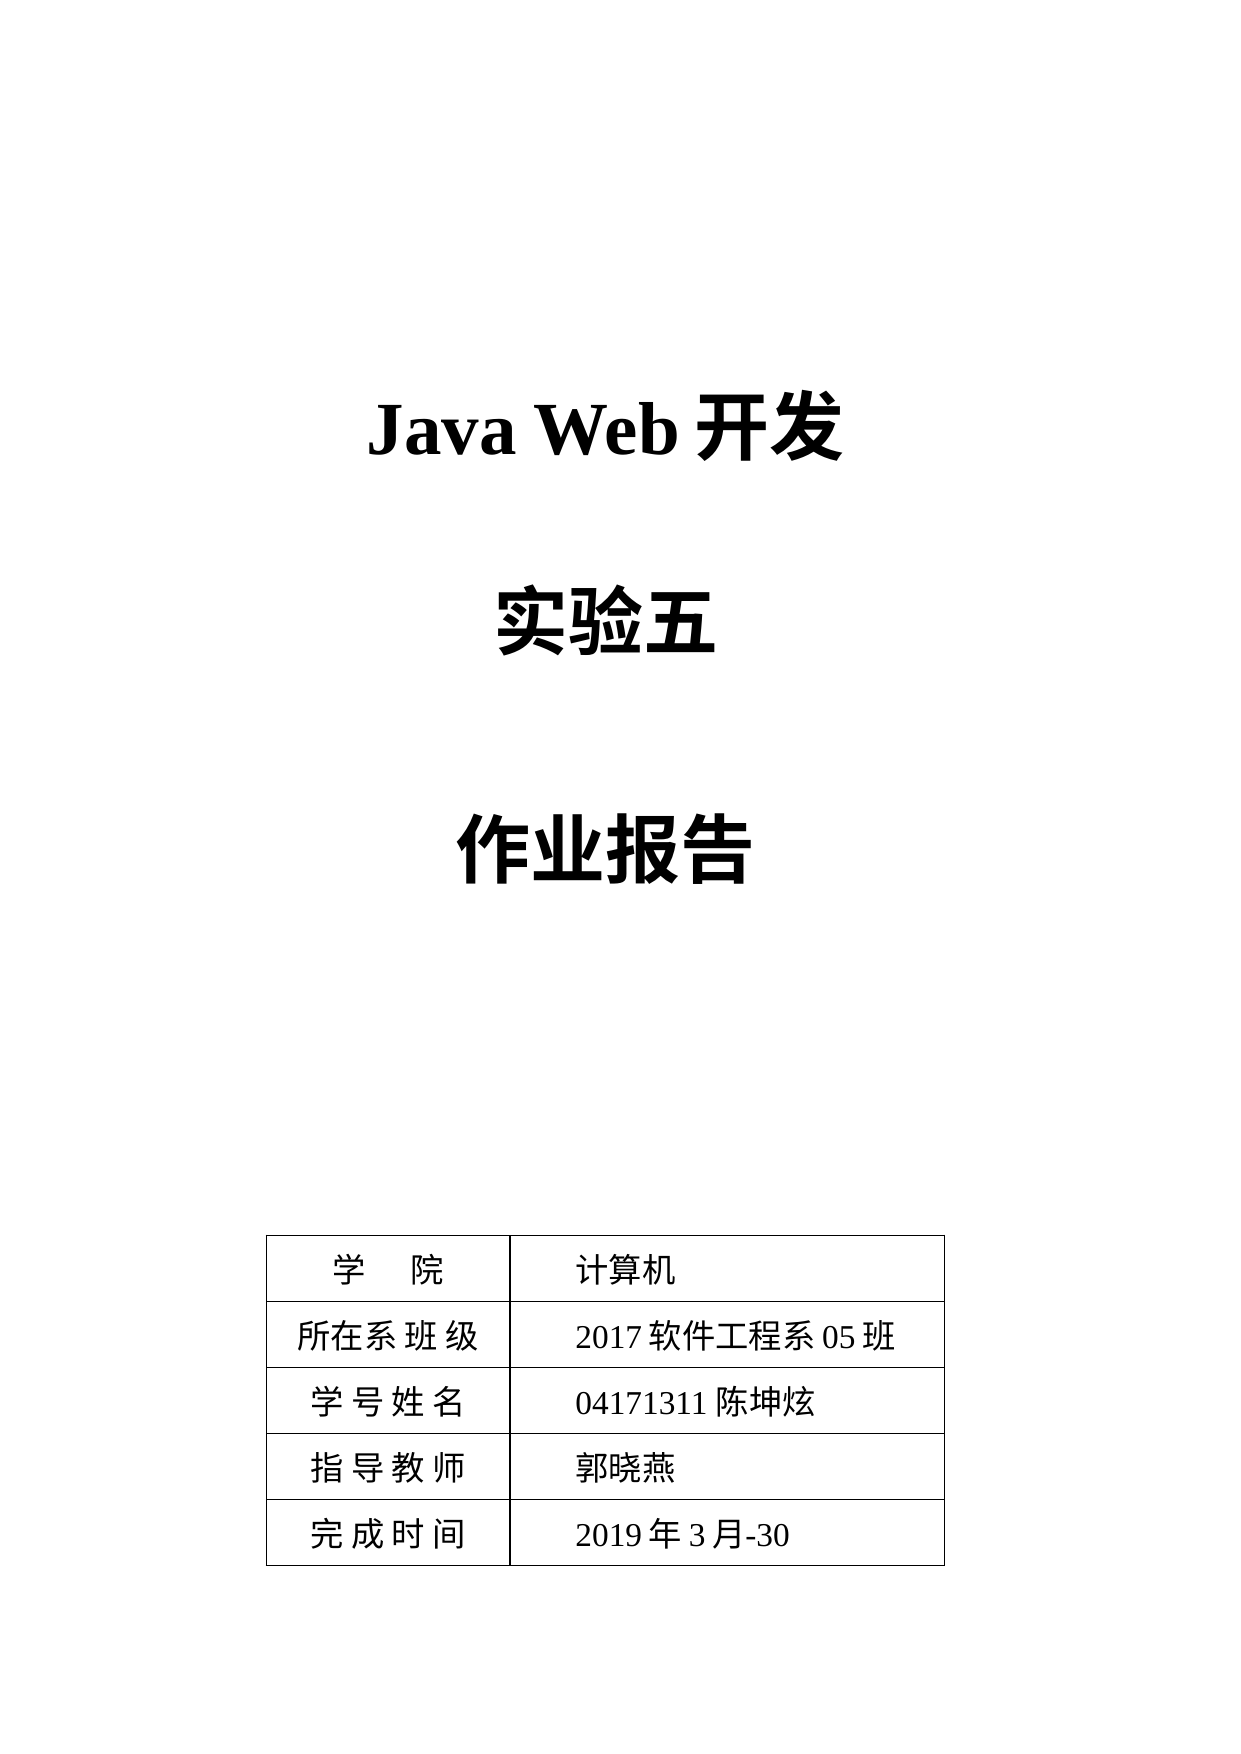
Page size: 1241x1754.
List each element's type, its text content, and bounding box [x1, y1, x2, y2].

table_cell 2019年3月-30 [511, 1500, 944, 1565]
table_header 计算机 [511, 1236, 944, 1301]
table_cell 所在系 班 级 [267, 1302, 509, 1367]
table_header 学 院 [267, 1236, 509, 1301]
table_cell 2017软件工程系05班 [511, 1302, 944, 1367]
table_cell 郭晓燕 [511, 1434, 944, 1499]
text Java Web开发 [118, 357, 1093, 487]
text 作业报告 [118, 779, 1093, 909]
table_cell 指 导 教 师 [267, 1434, 509, 1499]
table_cell 完 成 时 间 [267, 1500, 509, 1565]
table_cell 学 号 姓 名 [267, 1368, 509, 1433]
table_cell 04171311 陈坤炫 [511, 1368, 944, 1433]
text 实验五 [118, 552, 1093, 682]
